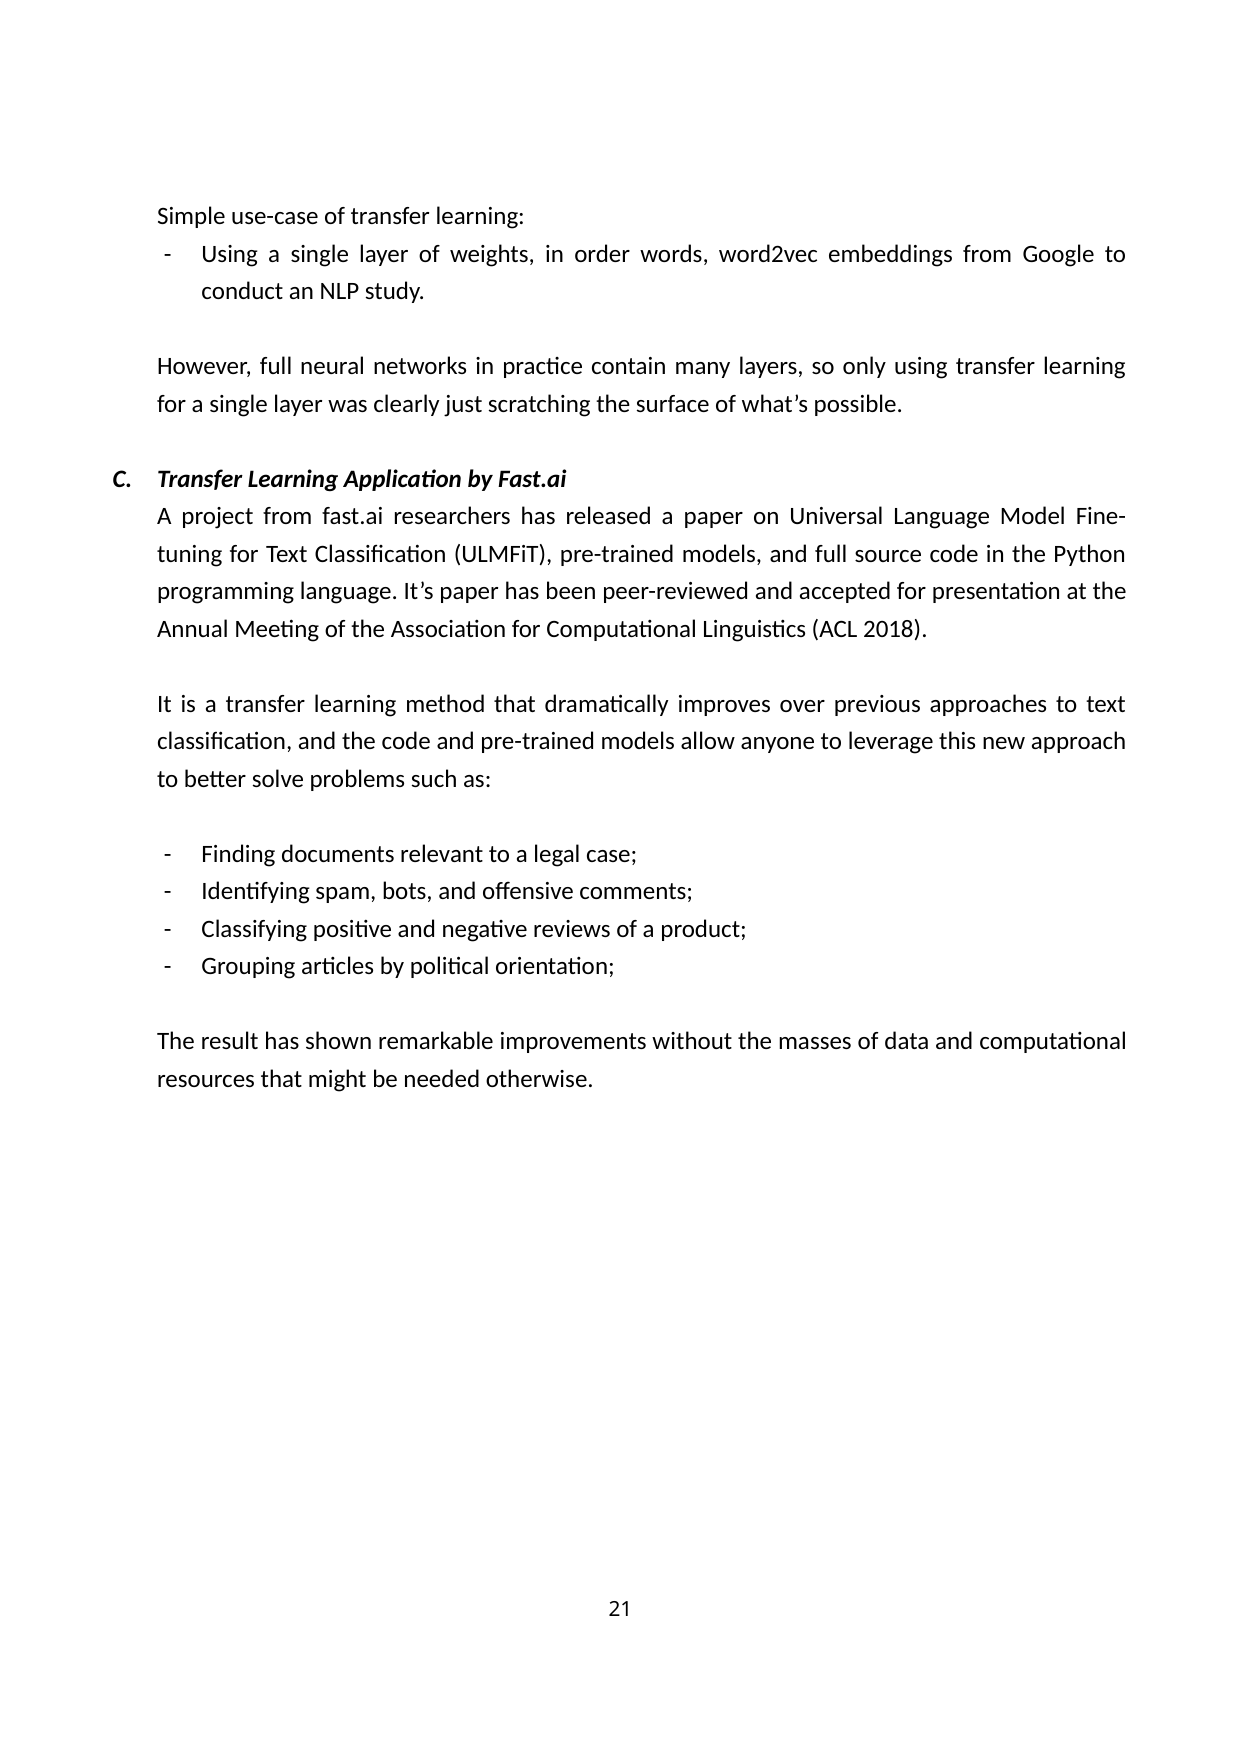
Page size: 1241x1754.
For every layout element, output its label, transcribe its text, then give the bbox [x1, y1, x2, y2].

text However, full neural networks in practice contain many layers, so only using transfer learning for a single layer was clearly just scratching the surface of what’s possible. [157, 347, 1128, 422]
list Classifying positive and negative reviews of a product; [164, 909, 1128, 947]
list Finding documents relevant to a legal case; [164, 834, 1128, 872]
text Simple use-case of transfer learning: [157, 197, 1128, 234]
list Identifying spam, bots, and offensive comments; [164, 872, 1128, 909]
text The result has shown remarkable improvements without the masses of data and computational resources that might be needed otherwise. [157, 1022, 1128, 1097]
list Transfer Learning Application by Fast.ai [112, 459, 1128, 497]
text A project from fast.ai researchers has released a paper on Universal Language Model Fine-tuning for Text Classification (ULMFiT), pre-trained models, and full source code in the Python programming language. It’s paper has been peer-reviewed and accepted for presentation at the Annual Meeting of the Association for Computational Linguistics (ACL 2018). [157, 497, 1128, 647]
list Using a single layer of weights, in order words, word2vec embeddings from Google to conduct an NLP study. [164, 234, 1128, 309]
text It is a transfer learning method that dramatically improves over previous approaches to text classification, and the code and pre-trained models allow anyone to leverage this new approach to better solve problems such as: [157, 684, 1128, 797]
list Grouping articles by political orientation; [164, 947, 1128, 984]
